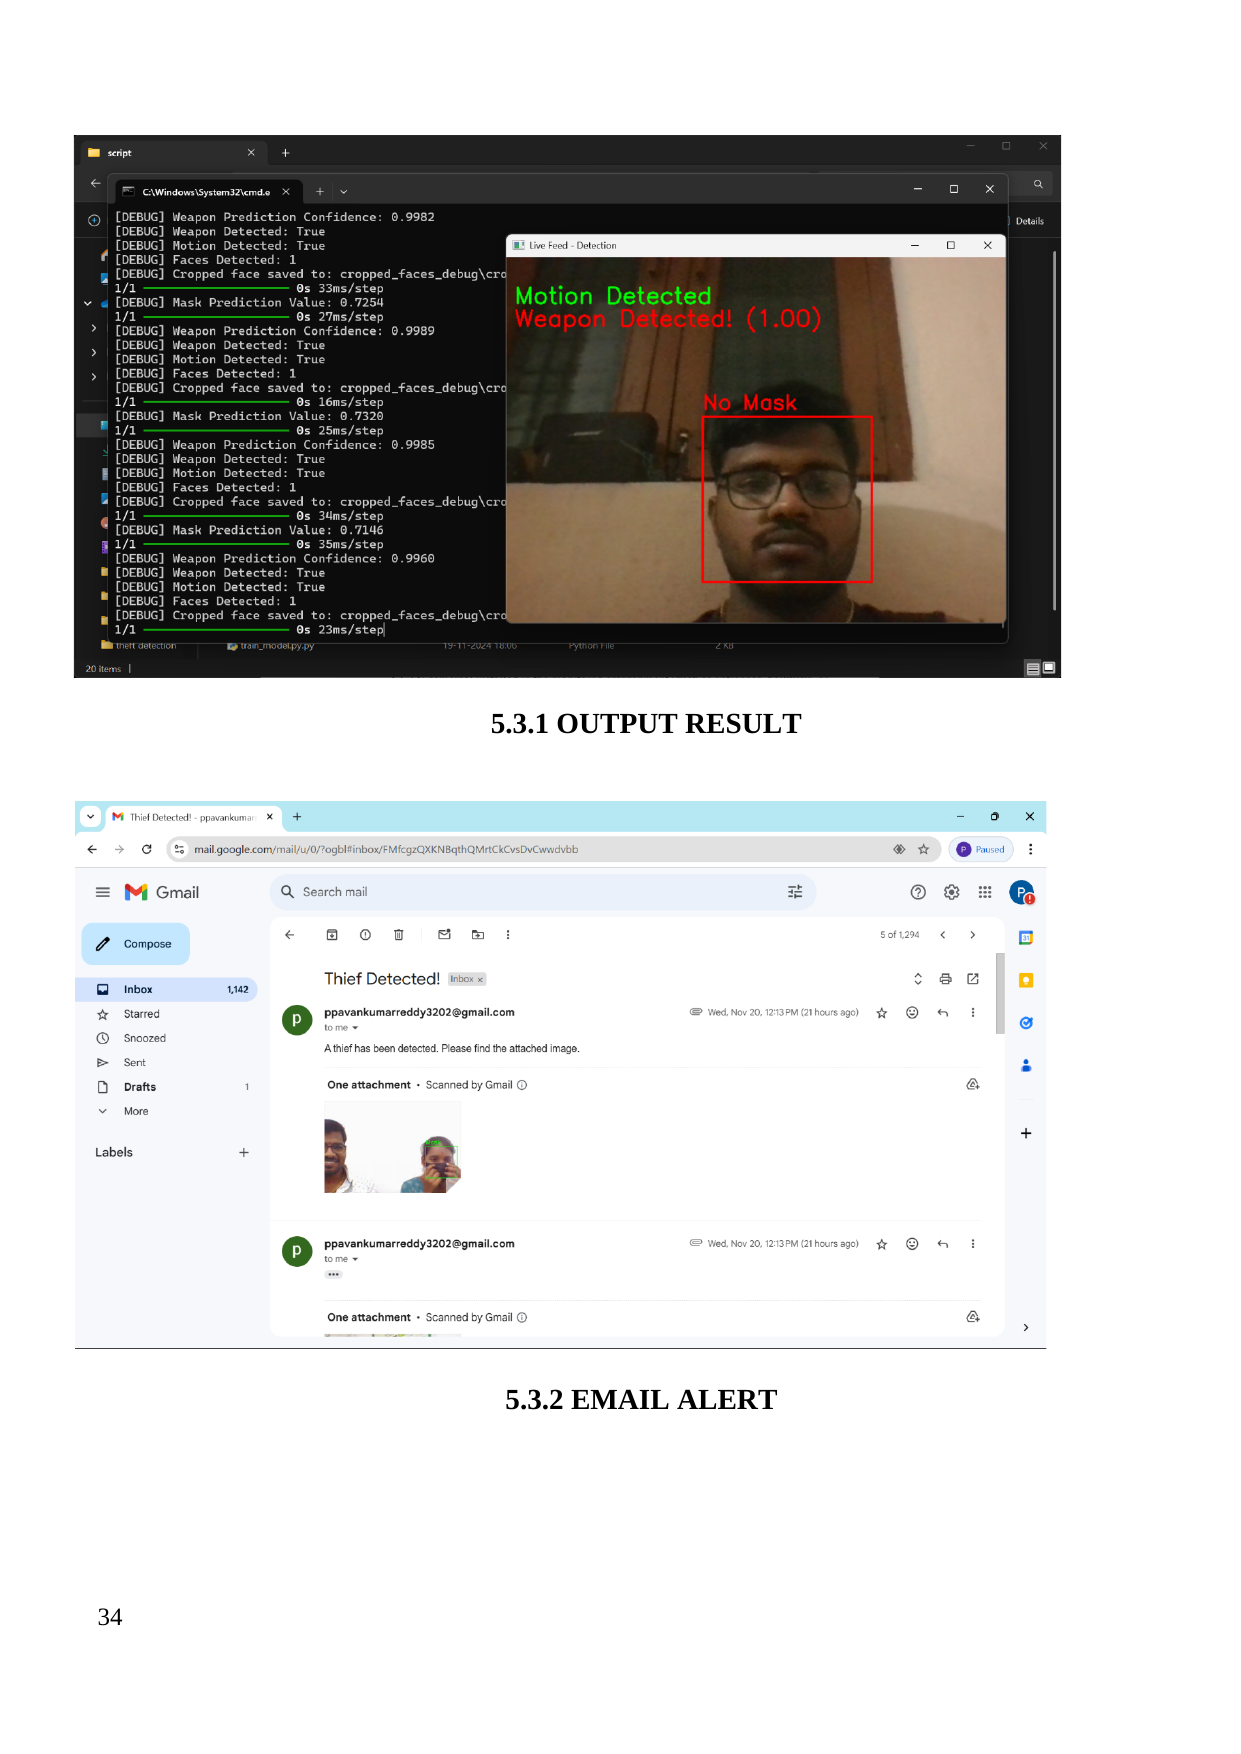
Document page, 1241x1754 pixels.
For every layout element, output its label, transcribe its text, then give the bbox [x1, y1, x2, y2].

picture [73, 135, 1062, 678]
text 5.3.2 EMAIL ALERT [75, 1382, 1165, 1415]
picture [75, 801, 1047, 1349]
text 5.3.1 OUTPUT RESULT [75, 706, 1165, 739]
